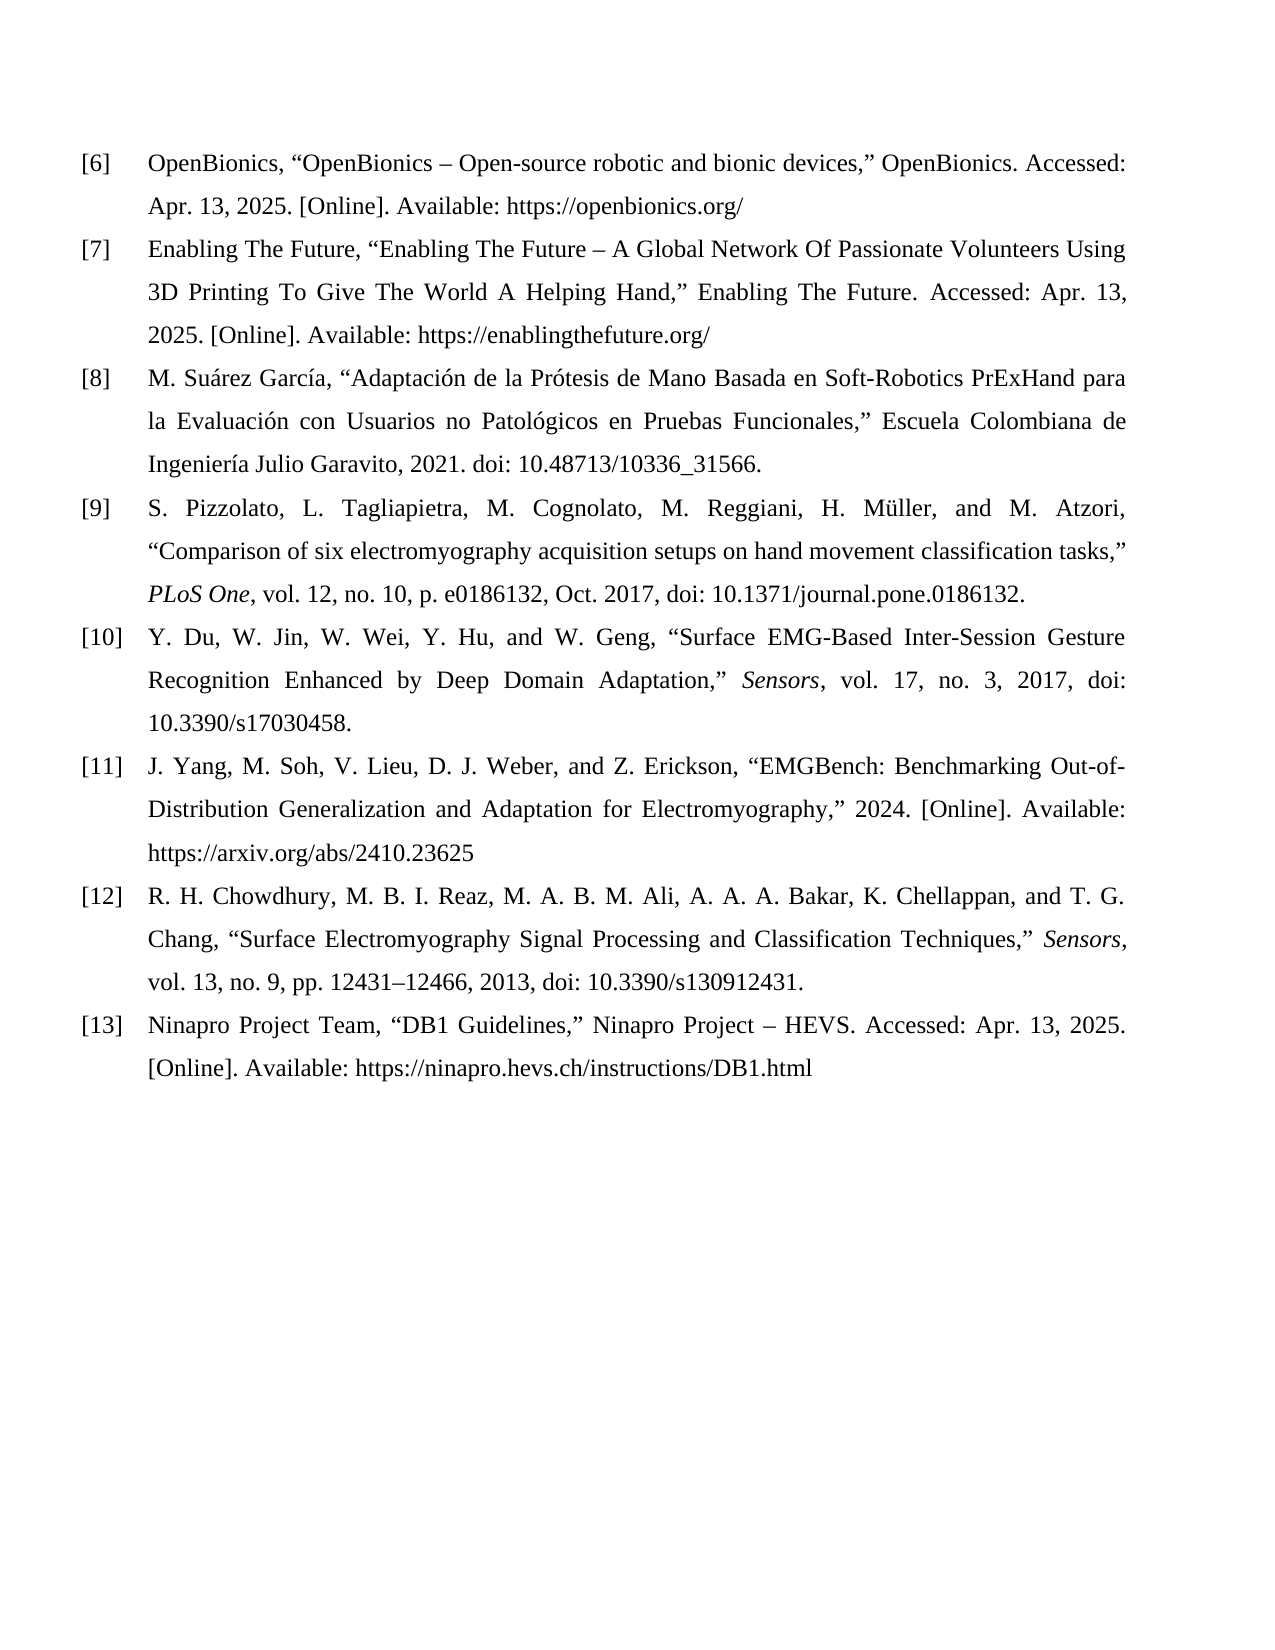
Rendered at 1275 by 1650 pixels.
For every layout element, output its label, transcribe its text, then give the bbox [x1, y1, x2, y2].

text [8] M. Suárez García, “Adaptación de la Prótesis de Mano Basada en Soft-Robotics PrExHand para la Evaluación con Usuarios no Patológicos en Pruebas Funcionales,” Escuela Colombiana de Ingeniería Julio Garavito, 2021. doi: 10.48713/10336_31566. [81, 363, 1127, 478]
text [6] OpenBionics, “OpenBionics – Open-source robotic and bionic devices,” OpenBionics. Accessed: Apr. 13, 2025. [Online]. Available: https://openbionics.org/ [81, 148, 1127, 219]
text [11] J. Yang, M. Soh, V. Lieu, D. J. Weber, and Z. Erickson, “EMGBench: Benchmarking Out-of-Distribution Generalization and Adaptation for Electromyography,” 2024. [Online]. Available: https://arxiv.org/abs/2410.23625 [81, 751, 1127, 866]
text [10] Y. Du, W. Jin, W. Wei, Y. Hu, and W. Geng, “Surface EMG-Based Inter-Session Gesture Recognition Enhanced by Deep Domain Adaptation,” Sensors, vol. 17, no. 3, 2017, doi: 10.3390/s17030458. [81, 622, 1127, 737]
text [7] Enabling The Future, “Enabling The Future – A Global Network Of Passionate Volunteers Using 3D Printing To Give The World A Helping Hand,” Enabling The Future. Accessed: Apr. 13, 2025. [Online]. Available: https://enablingthefuture.org/ [81, 234, 1127, 349]
text [12] R. H. Chowdhury, M. B. I. Reaz, M. A. B. M. Ali, A. A. A. Bakar, K. Chellappan, and T. G. Chang, “Surface Electromyography Signal Processing and Classification Techniques,” Sensors, vol. 13, no. 9, pp. 12431–12466, 2013, doi: 10.3390/s130912431. [81, 881, 1127, 996]
text [9] S. Pizzolato, L. Tagliapietra, M. Cognolato, M. Reggiani, H. Müller, and M. Atzori, “Comparison of six electromyography acquisition setups on hand movement classification tasks,” PLoS One, vol. 12, no. 10, p. e0186132, Oct. 2017, doi: 10.1371/journal.pone.0186132. [81, 493, 1127, 608]
text [13] Ninapro Project Team, “DB1 Guidelines,” Ninapro Project – HEVS. Accessed: Apr. 13, 2025. [Online]. Available: https://ninapro.hevs.ch/instructions/DB1.html [81, 1010, 1127, 1082]
